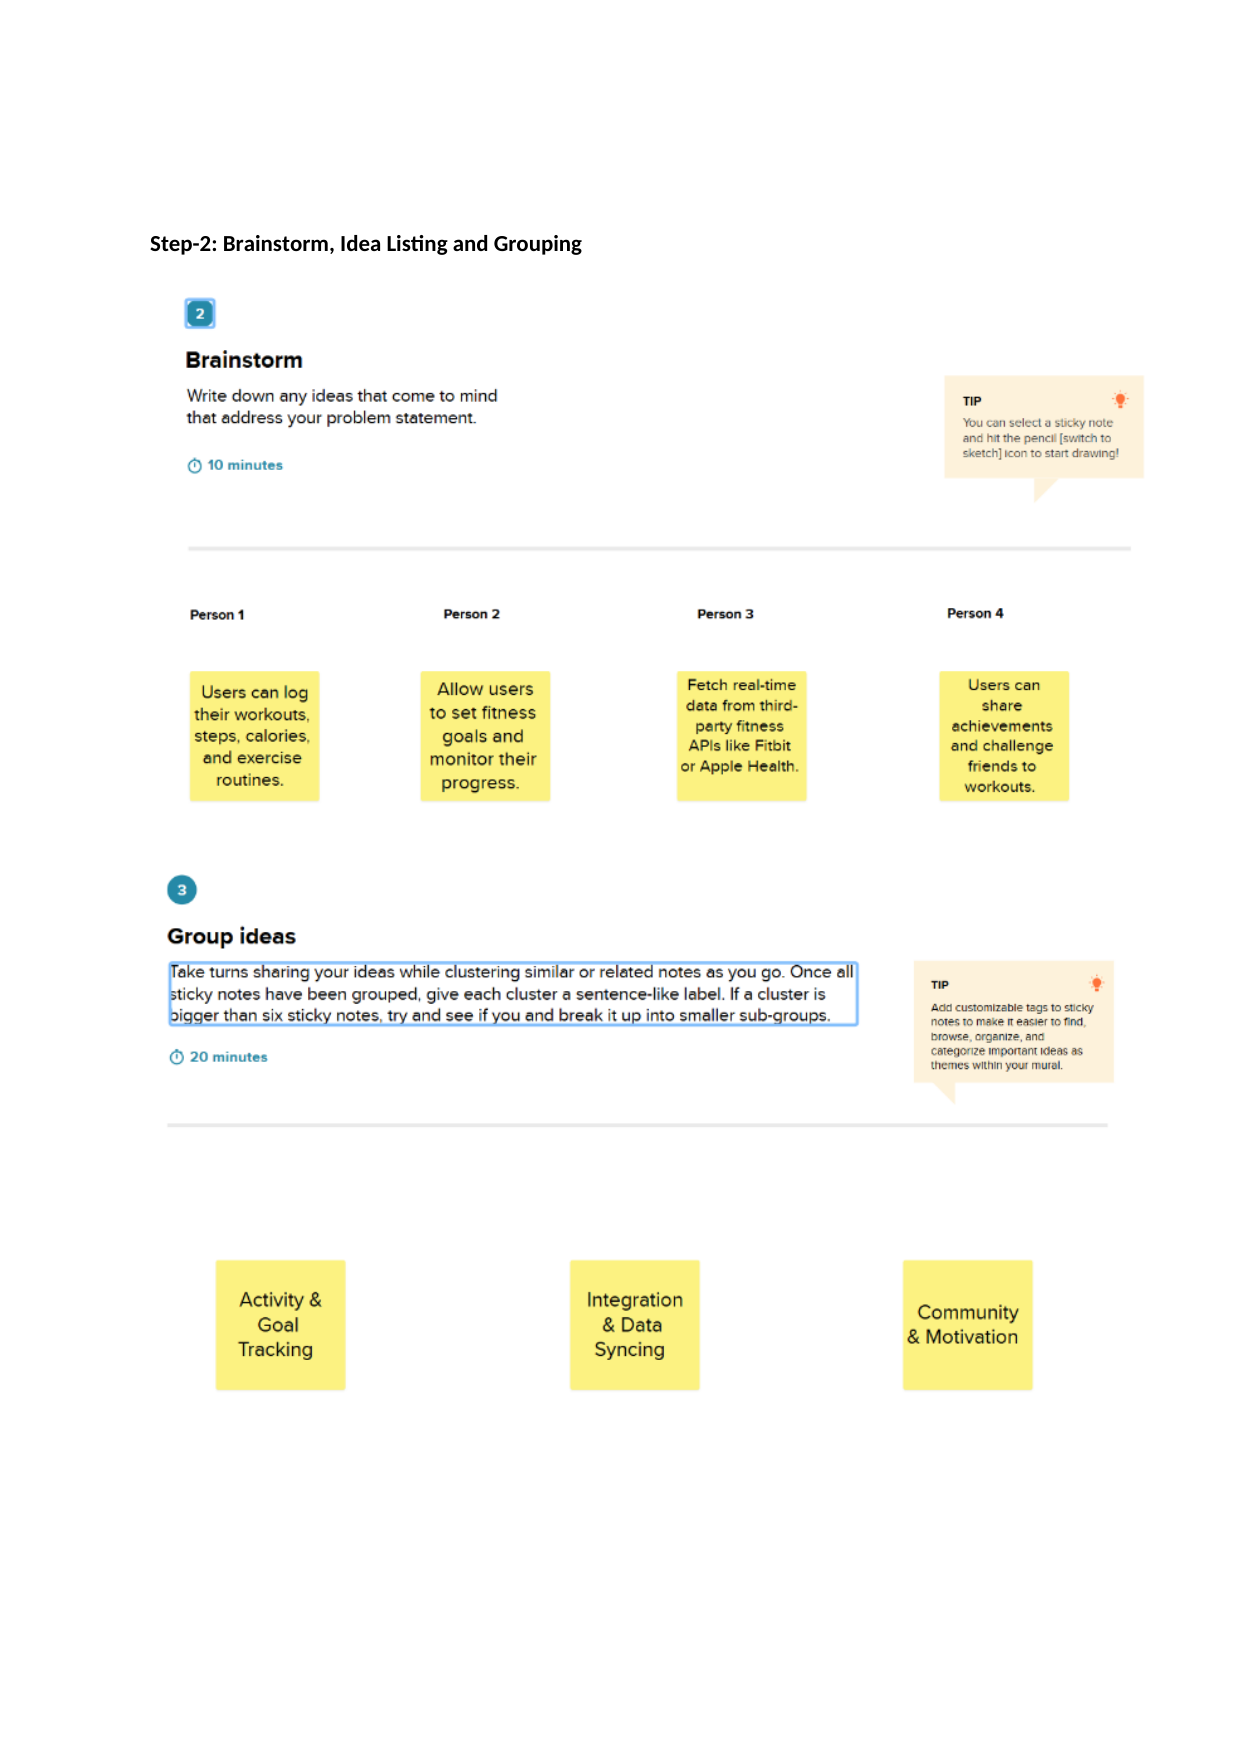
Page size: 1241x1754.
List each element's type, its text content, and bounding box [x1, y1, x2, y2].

picture [150, 276, 1189, 840]
text Step-2: Brainstorm, Idea Listing and Grouping [150, 229, 1090, 257]
picture [150, 858, 1134, 1438]
